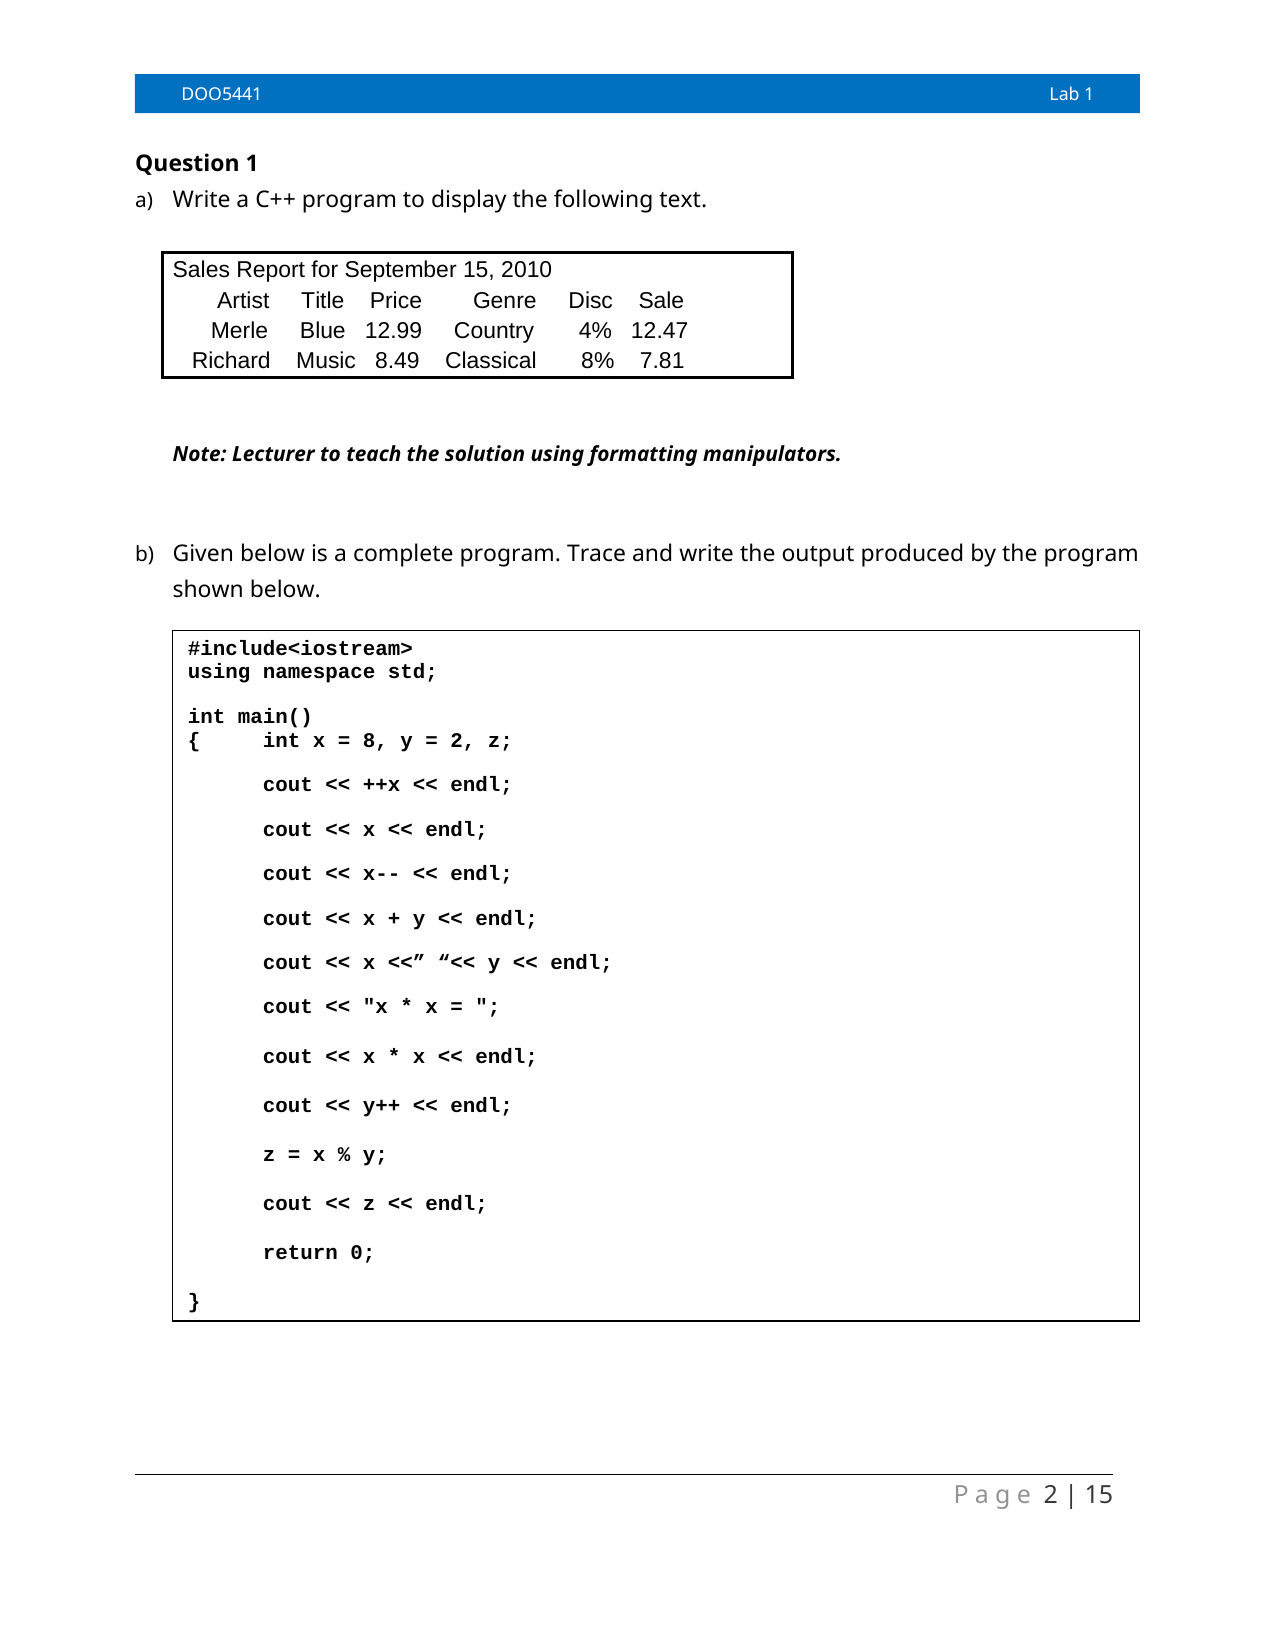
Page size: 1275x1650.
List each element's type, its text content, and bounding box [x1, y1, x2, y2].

text Artist Title Price Genre Disc Sale [164, 281, 791, 312]
text Richard Music 8.49 Classical 8% 7.81 [164, 342, 791, 376]
list Write a C++ program to display the following text. [135, 183, 1140, 214]
list Given below is a complete program. Trace and write the output produced by the program shown below. [135, 537, 1140, 604]
text Note: Lecturer to teach the solution using formatting manipulators. [172, 439, 1140, 467]
text Merle Blue 12.99 Country 4% 12.47 [164, 312, 791, 342]
text Question 1 [135, 147, 1140, 178]
text Sales Report for September 15, 2010 [164, 254, 791, 281]
